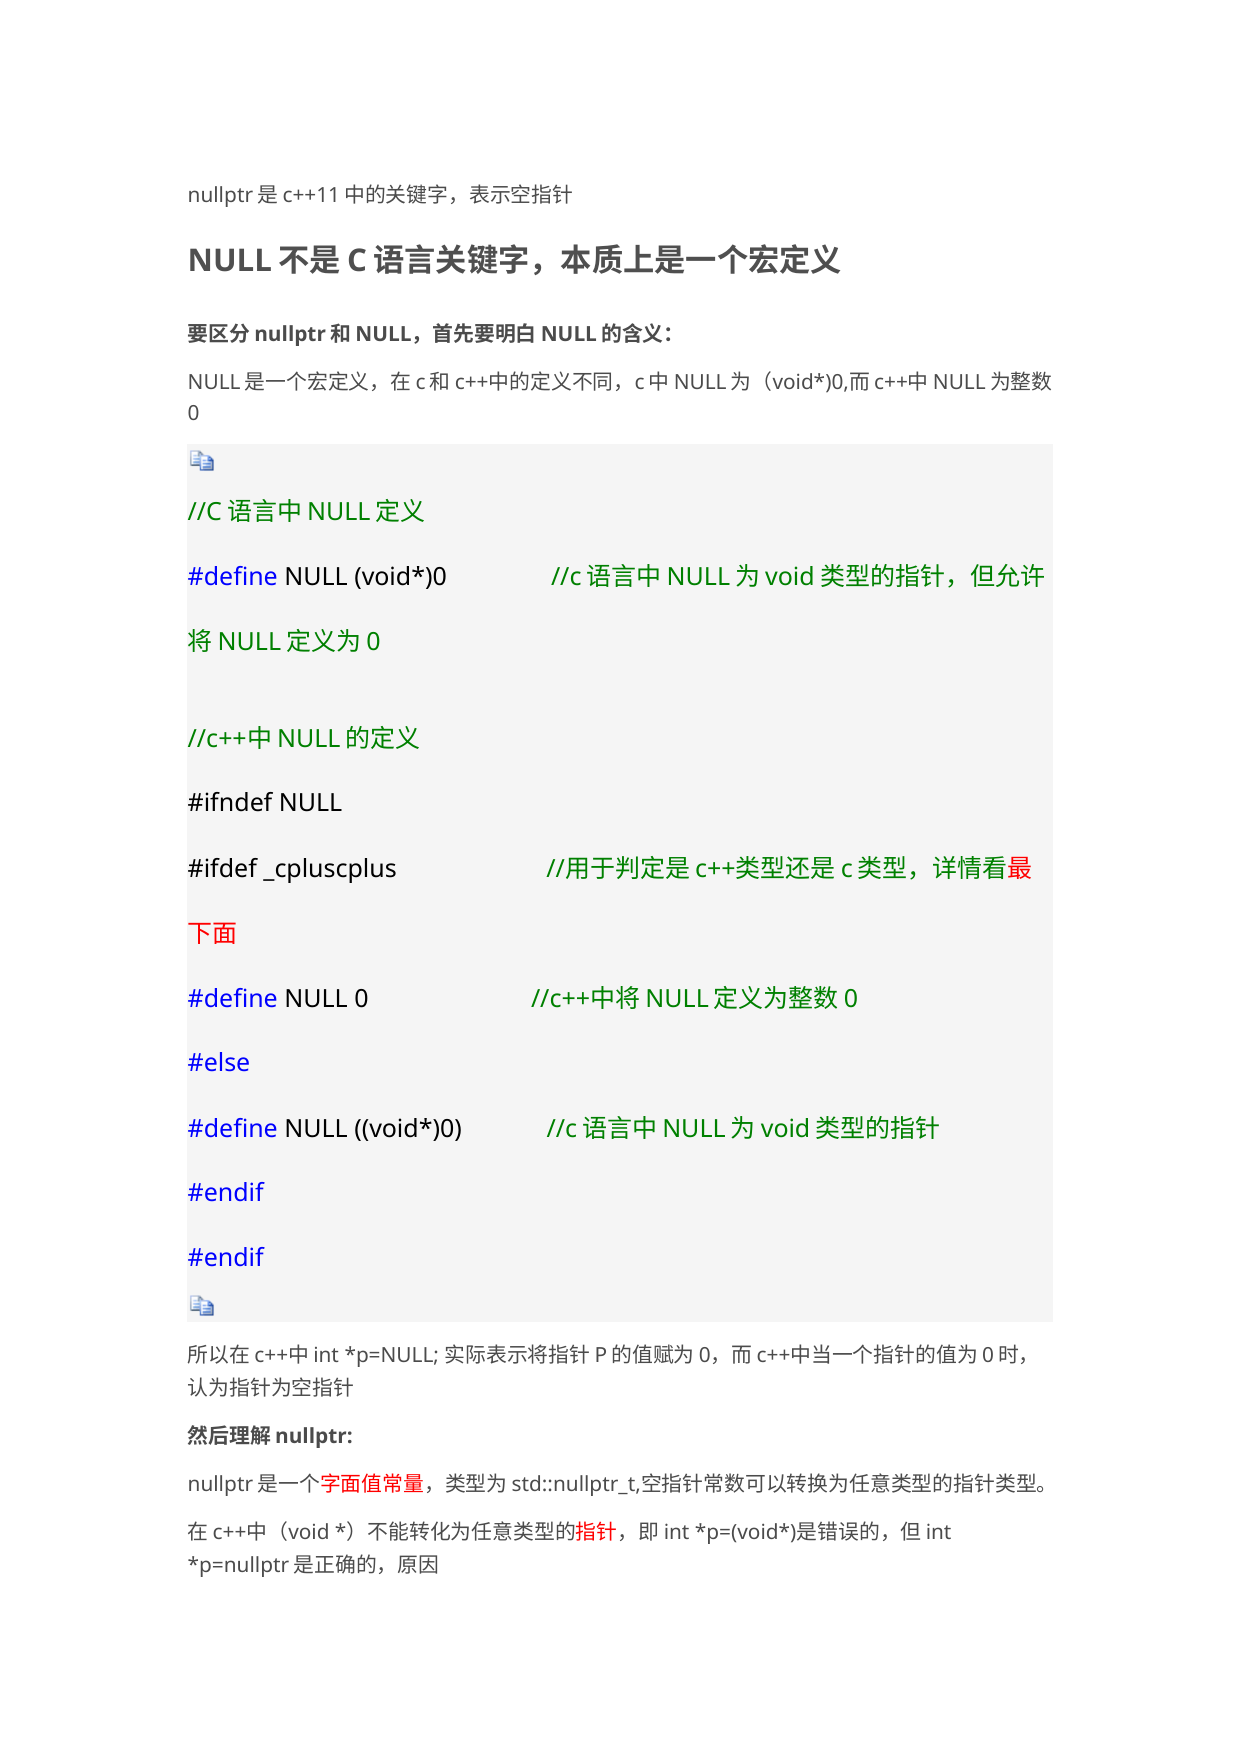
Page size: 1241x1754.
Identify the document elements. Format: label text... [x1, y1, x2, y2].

text #endif [187, 1159, 1053, 1224]
text nullptr是c++11中的关键字，表示空指针 [187, 178, 1053, 210]
picture [187, 1289, 219, 1321]
text #define NULL (void*)0 //c语言中NULL为void类型的指针，但允许将NULL定义为0 [187, 542, 1053, 672]
text #endif [187, 1224, 1053, 1289]
subtitle NULL不是C语言关键字，本质上是一个宏定义 [187, 226, 1053, 291]
text //C语言中NULL定义 [187, 477, 1053, 542]
text #ifndef NULL [187, 769, 1053, 834]
text 在c++中（void *）不能转化为任意类型的指针，即 int *p=(void*)是错误的，但int *p=nullptr是正确的，原因 [187, 1514, 1053, 1579]
text 要区分nullptr和NULL，首先要明白NULL的含义： [187, 316, 1053, 348]
text #else [187, 1029, 1053, 1094]
text 所以在c++中int *p=NULL; 实际表示将指针P的值赋为0，而c++中当一个指针的值为0时，认为指针为空指针 [187, 1338, 1053, 1403]
text //c++中NULL的定义 [187, 704, 1053, 769]
text #ifdef _cpluscplus //用于判定是c++类型还是c类型，详情看最下面 [187, 834, 1053, 964]
text #define NULL ((void*)0) //c语言中NULL为void类型的指针 [187, 1094, 1053, 1159]
text #define NULL 0 //c++中将NULL定义为整数0 [187, 964, 1053, 1029]
text 然后理解nullptr: [187, 1418, 1053, 1451]
text nullptr是一个字面值常量，类型为std::nullptr_t,空指针常数可以转换为任意类型的指针类型。 [187, 1466, 1053, 1499]
text NULL是一个宏定义，在c和c++中的定义不同，c中NULL为（void*)0,而c++中NULL为整数0 [187, 364, 1053, 429]
picture [187, 444, 219, 476]
